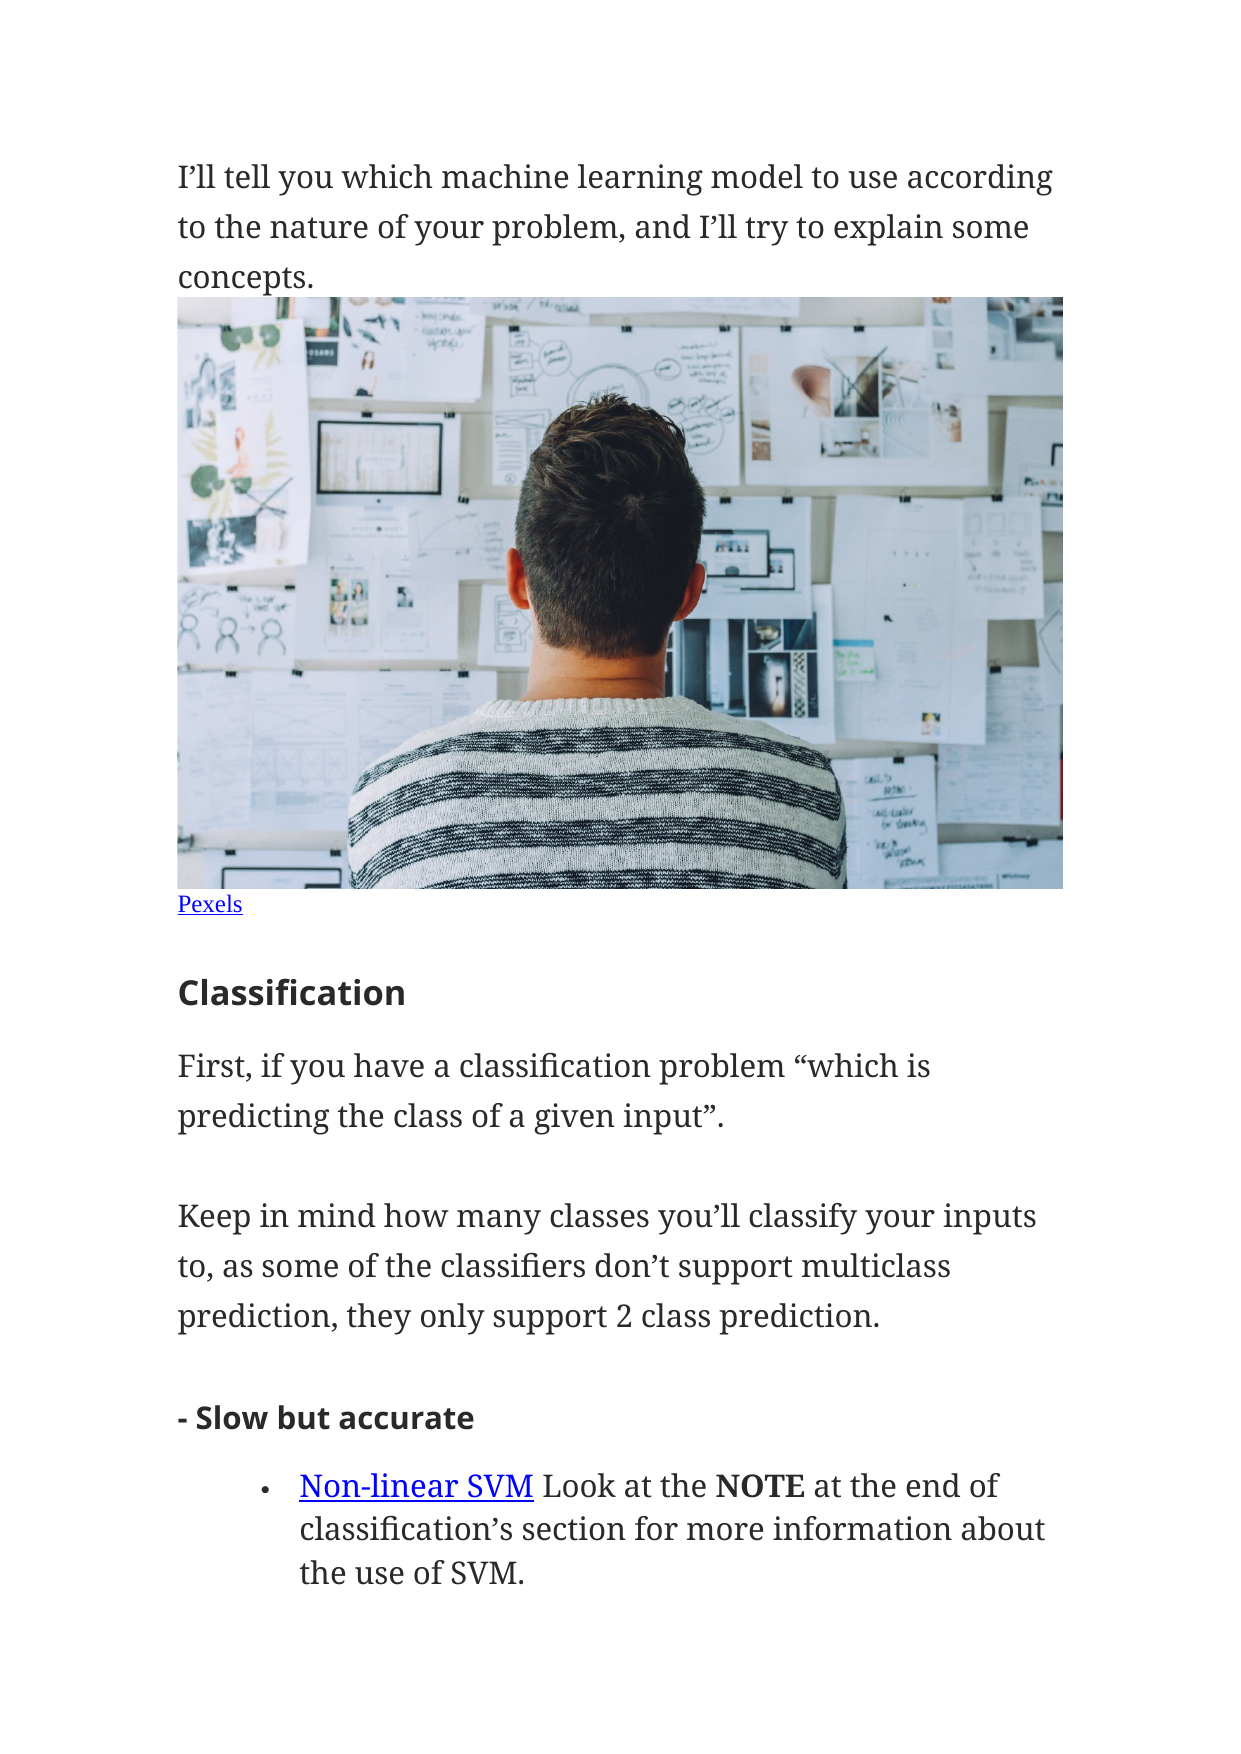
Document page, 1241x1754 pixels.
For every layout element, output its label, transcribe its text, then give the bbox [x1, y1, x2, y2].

text - Slow but accurate [177, 1396, 1063, 1439]
text Keep in mind how many classes you’ll classify your inputs to, as some of the classifiers don’t support multiclass prediction, they only support 2 class prediction. [177, 1187, 1063, 1337]
list Non-linear SVM Look at the NOTE at the end of classification’s section for more information about the use of SVM. [262, 1462, 1063, 1594]
picture [177, 297, 1063, 889]
text I’ll tell you which machine learning model to use according to the nature of your problem, and I’ll try to explain some concepts. [177, 148, 1063, 297]
text Classification [177, 969, 1063, 1016]
text Pexels [177, 889, 1063, 917]
text First, if you have a classification problem “which is predicting the class of a given input”. [177, 1037, 1063, 1137]
